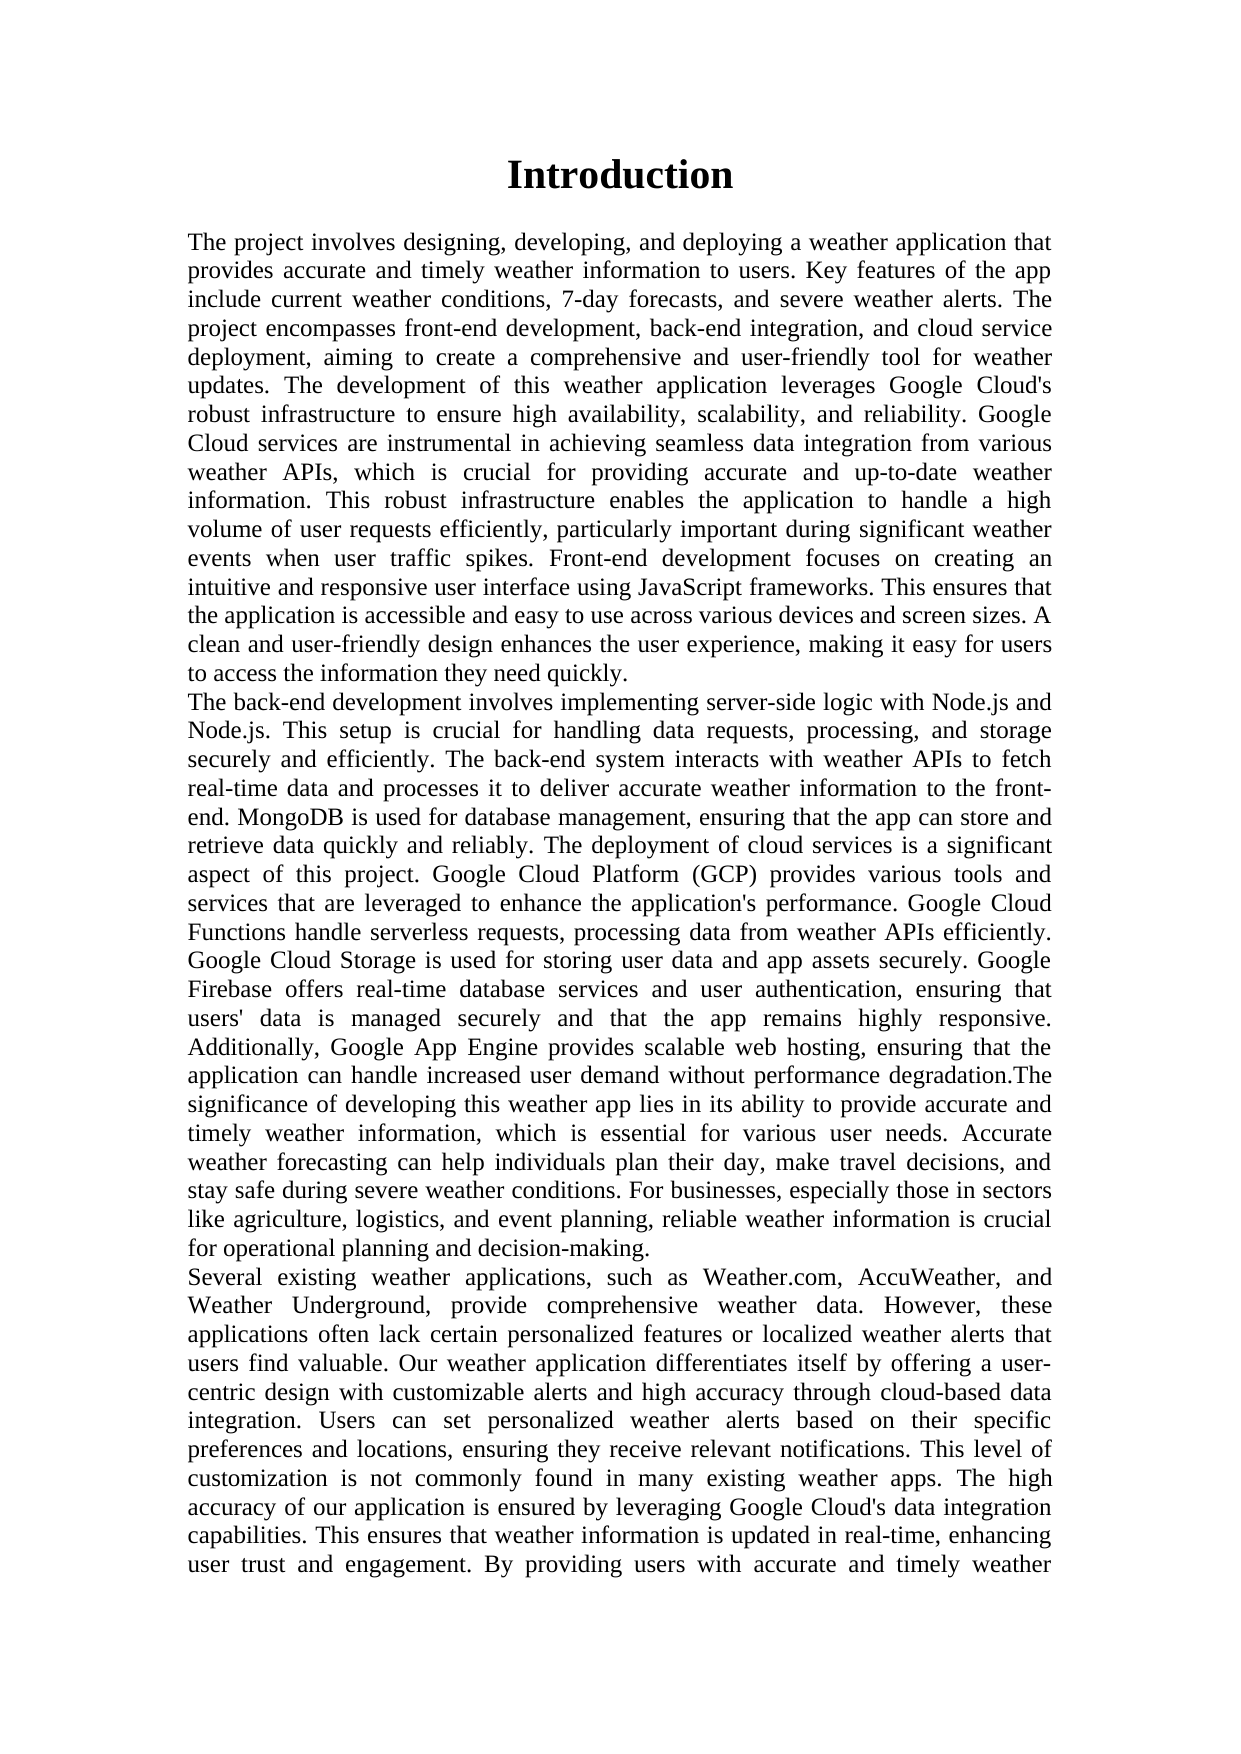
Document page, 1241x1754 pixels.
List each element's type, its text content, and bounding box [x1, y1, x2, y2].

text Introduction [187, 150, 1053, 198]
text The project involves designing, developing, and deploying a weather application that provides accurate and timely weather information to users. Key features of the app include current weather conditions, 7-day forecasts, and severe weather alerts. The project encompasses front-end development, back-end integration, and cloud service deployment, aiming to create a comprehensive and user-friendly tool for weather updates. The development of this weather application leverages Google Cloud's robust infrastructure to ensure high availability, scalability, and reliability. Google Cloud services are instrumental in achieving seamless data integration from various weather APIs, which is crucial for providing accurate and up-to-date weather information. This robust infrastructure enables the application to handle a high volume of user requests efficiently, particularly important during significant weather events when user traffic spikes. Front-end development focuses on creating an intuitive and responsive user interface using JavaScript frameworks. This ensures that the application is accessible and easy to use across various devices and screen sizes. A clean and user-friendly design enhances the user experience, making it easy for users to access the information they need quickly. [187, 227, 1053, 687]
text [187, 1262, 1053, 1578]
text The back-end development involves implementing server-side logic with Node.js and Node.js. This setup is crucial for handling data requests, processing, and storage securely and efficiently. The back-end system interacts with weather APIs to fetch real-time data and processes it to deliver accurate weather information to the front-end. MongoDB is used for database management, ensuring that the app can store and retrieve data quickly and reliably. The deployment of cloud services is a significant aspect of this project. Google Cloud Platform (GCP) provides various tools and services that are leveraged to enhance the application's performance. Google Cloud Functions handle serverless requests, processing data from weather APIs efficiently. Google Cloud Storage is used for storing user data and app assets securely. Google Firebase offers real-time database services and user authentication, ensuring that users' data is managed securely and that the app remains highly responsive. Additionally, Google App Engine provides scalable web hosting, ensuring that the application can handle increased user demand without performance degradation.The significance of developing this weather app lies in its ability to provide accurate and timely weather information, which is essential for various user needs. Accurate weather forecasting can help individuals plan their day, make travel decisions, and stay safe during severe weather conditions. For businesses, especially those in sectors like agriculture, logistics, and event planning, reliable weather information is crucial for operational planning and decision-making. [187, 687, 1053, 1262]
